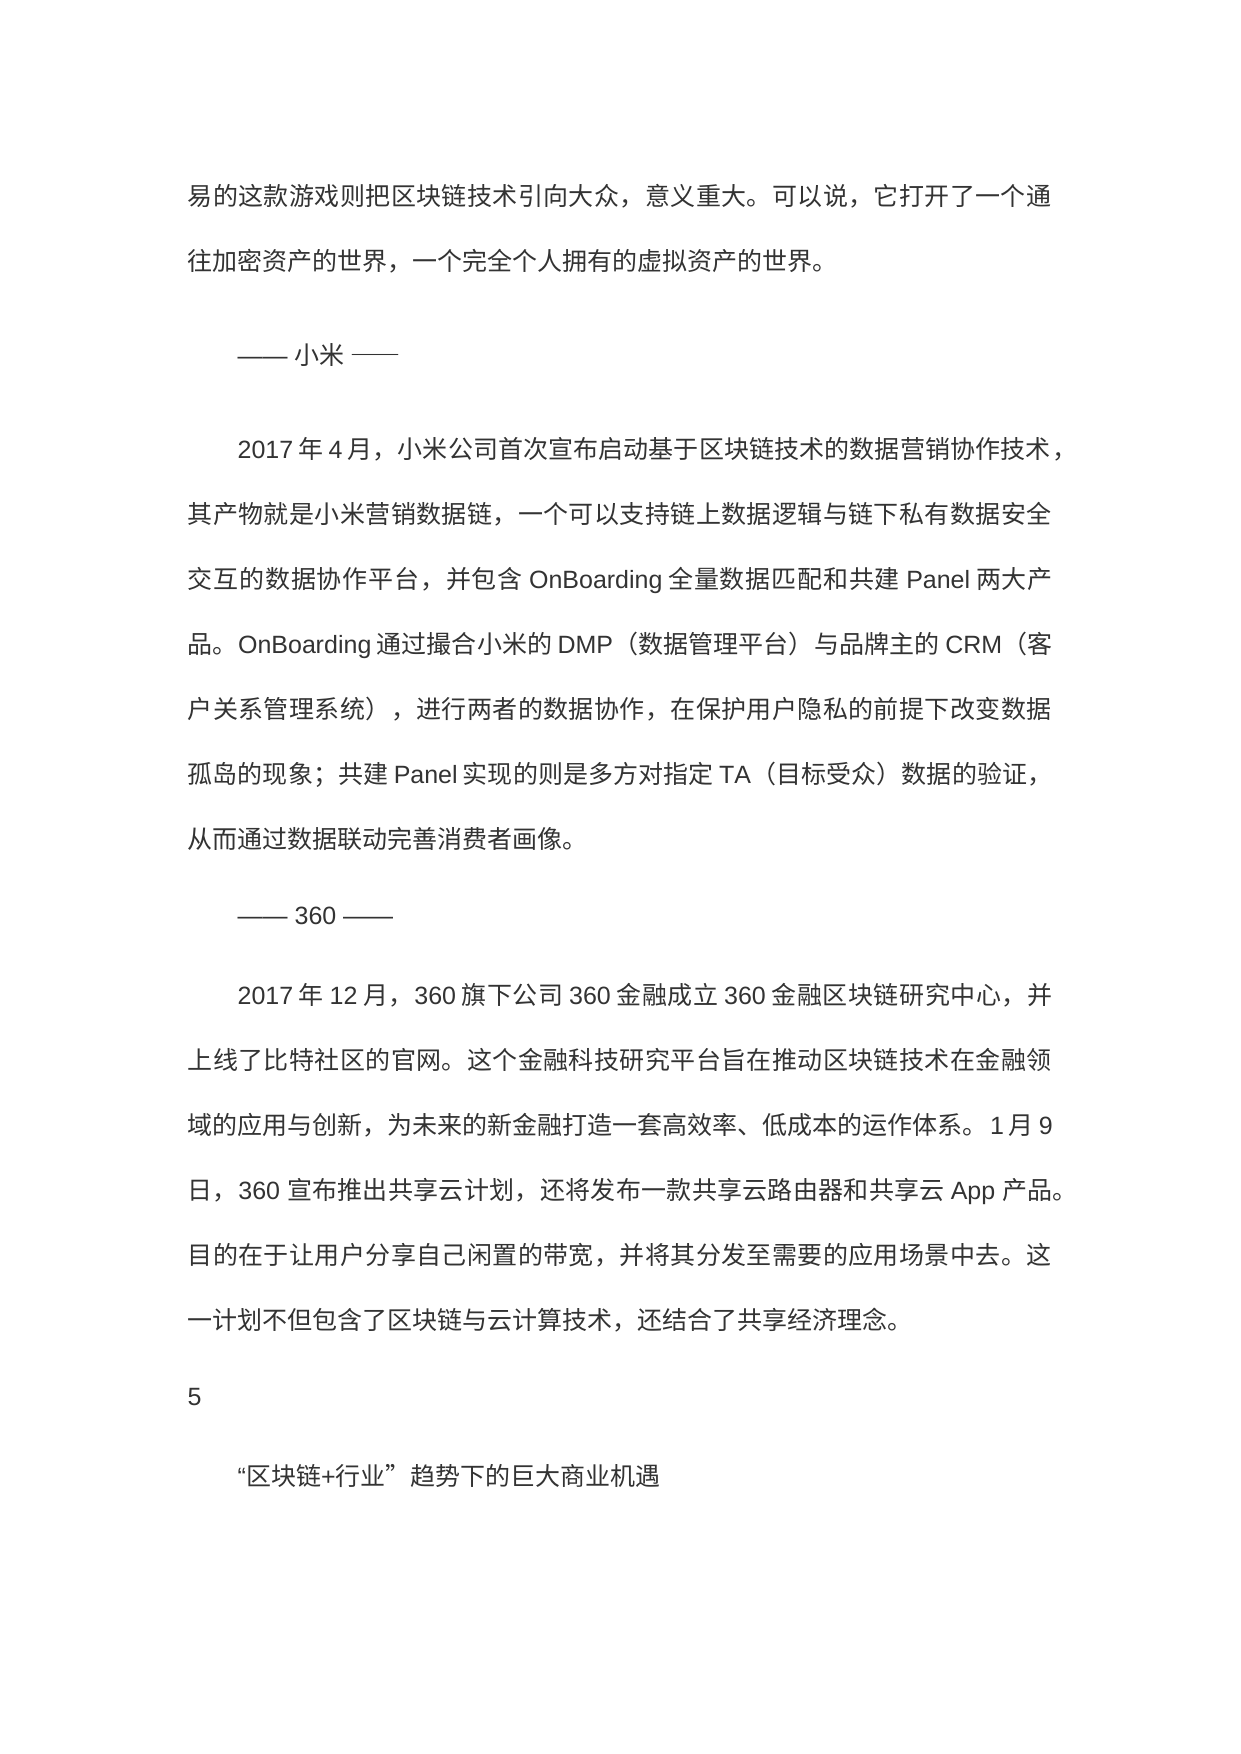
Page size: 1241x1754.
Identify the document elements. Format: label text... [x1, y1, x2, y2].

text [187, 162, 1053, 292]
text 5 [187, 1380, 1053, 1413]
text 2017年12月，360旗下公司360金融成立360金融区块链研究中心，并上线了比特社区的官网。这个金融科技研究平台旨在推动区块链技术在金融领域的应用与创新，为未来的新金融打造一套高效率、低成本的运作体系。1月9日，360 宣布推出共享云计划，还将发布一款共享云路由器和共享云 App 产品。目的在于让用户分享自己闲置的带宽，并将其分发至需要的应用场景中去。这一计划不但包含了区块链与云计算技术，还结合了共享经济理念。 [187, 961, 1053, 1351]
text —— 小米 —— [187, 321, 1053, 386]
text “区块链+行业”趋势下的巨大商业机遇 [187, 1442, 1053, 1507]
text —— 360 —— [187, 899, 1053, 932]
text 2017年4月，小米公司首次宣布启动基于区块链技术的数据营销协作技术，其产物就是小米营销数据链，一个可以支持链上数据逻辑与链下私有数据安全交互的数据协作平台，并包含OnBoarding全量数据匹配和共建Panel两大产品。OnBoarding通过撮合小米的DMP（数据管理平台）与品牌主的CRM（客户关系管理系统），进行两者的数据协作，在保护用户隐私的前提下改变数据孤岛的现象；共建Panel实现的则是多方对指定TA（目标受众）数据的验证，从而通过数据联动完善消费者画像。 [187, 415, 1053, 870]
